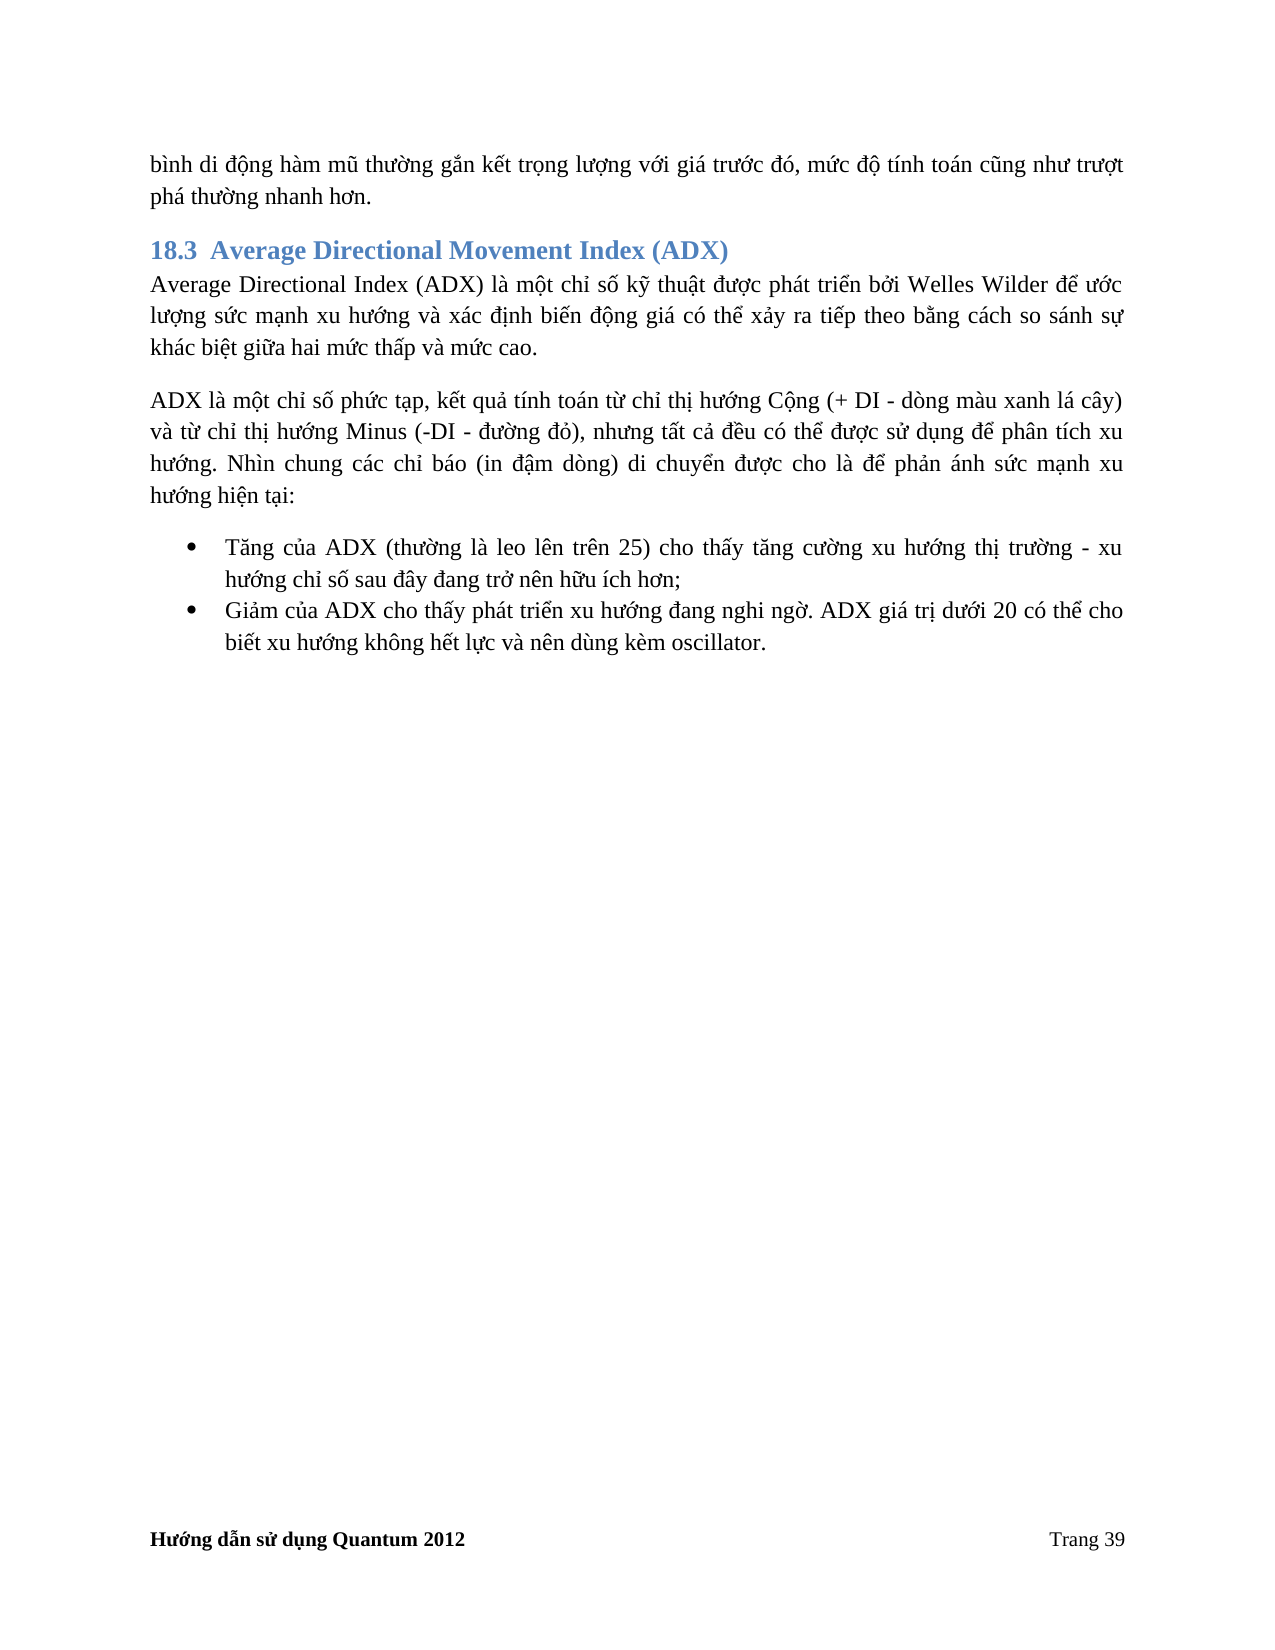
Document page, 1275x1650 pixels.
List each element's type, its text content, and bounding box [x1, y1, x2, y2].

subtitle Average Directional Movement Index (ADX) [150, 234, 1125, 265]
list Giảm của ADX cho thấy phát triển xu hướng đang nghi ngờ. ADX giá trị dưới 20 có thể cho biết xu hướng không hết lực và nên dùng kèm oscillator. [187, 597, 1125, 656]
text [150, 150, 1125, 209]
text ADX là một chỉ số phức tạp, kết quả tính toán từ chỉ thị hướng Cộng (+ DI - dòng màu xanh lá cây) và từ chỉ thị hướng Minus (-DI - đường đỏ), nhưng tất cả đều có thể được sử dụng để phân tích xu hướng. Nhìn chung các chỉ báo (in đậm dòng) di chuyển được cho là để phản ánh sức mạnh xu hướng hiện tại: [150, 386, 1125, 508]
text Average Directional Index (ADX) là một chỉ số kỹ thuật được phát triển bởi Welles Wilder để ước lượng sức mạnh xu hướng và xác định biến động giá có thể xảy ra tiếp theo bằng cách so sánh sự khác biệt giữa hai mức thấp và mức cao. [150, 270, 1125, 361]
list Tăng của ADX (thường là leo lên trên 25) cho thấy tăng cường xu hướng thị trường - xu hướng chỉ số sau đây đang trở nên hữu ích hơn; [187, 533, 1125, 592]
